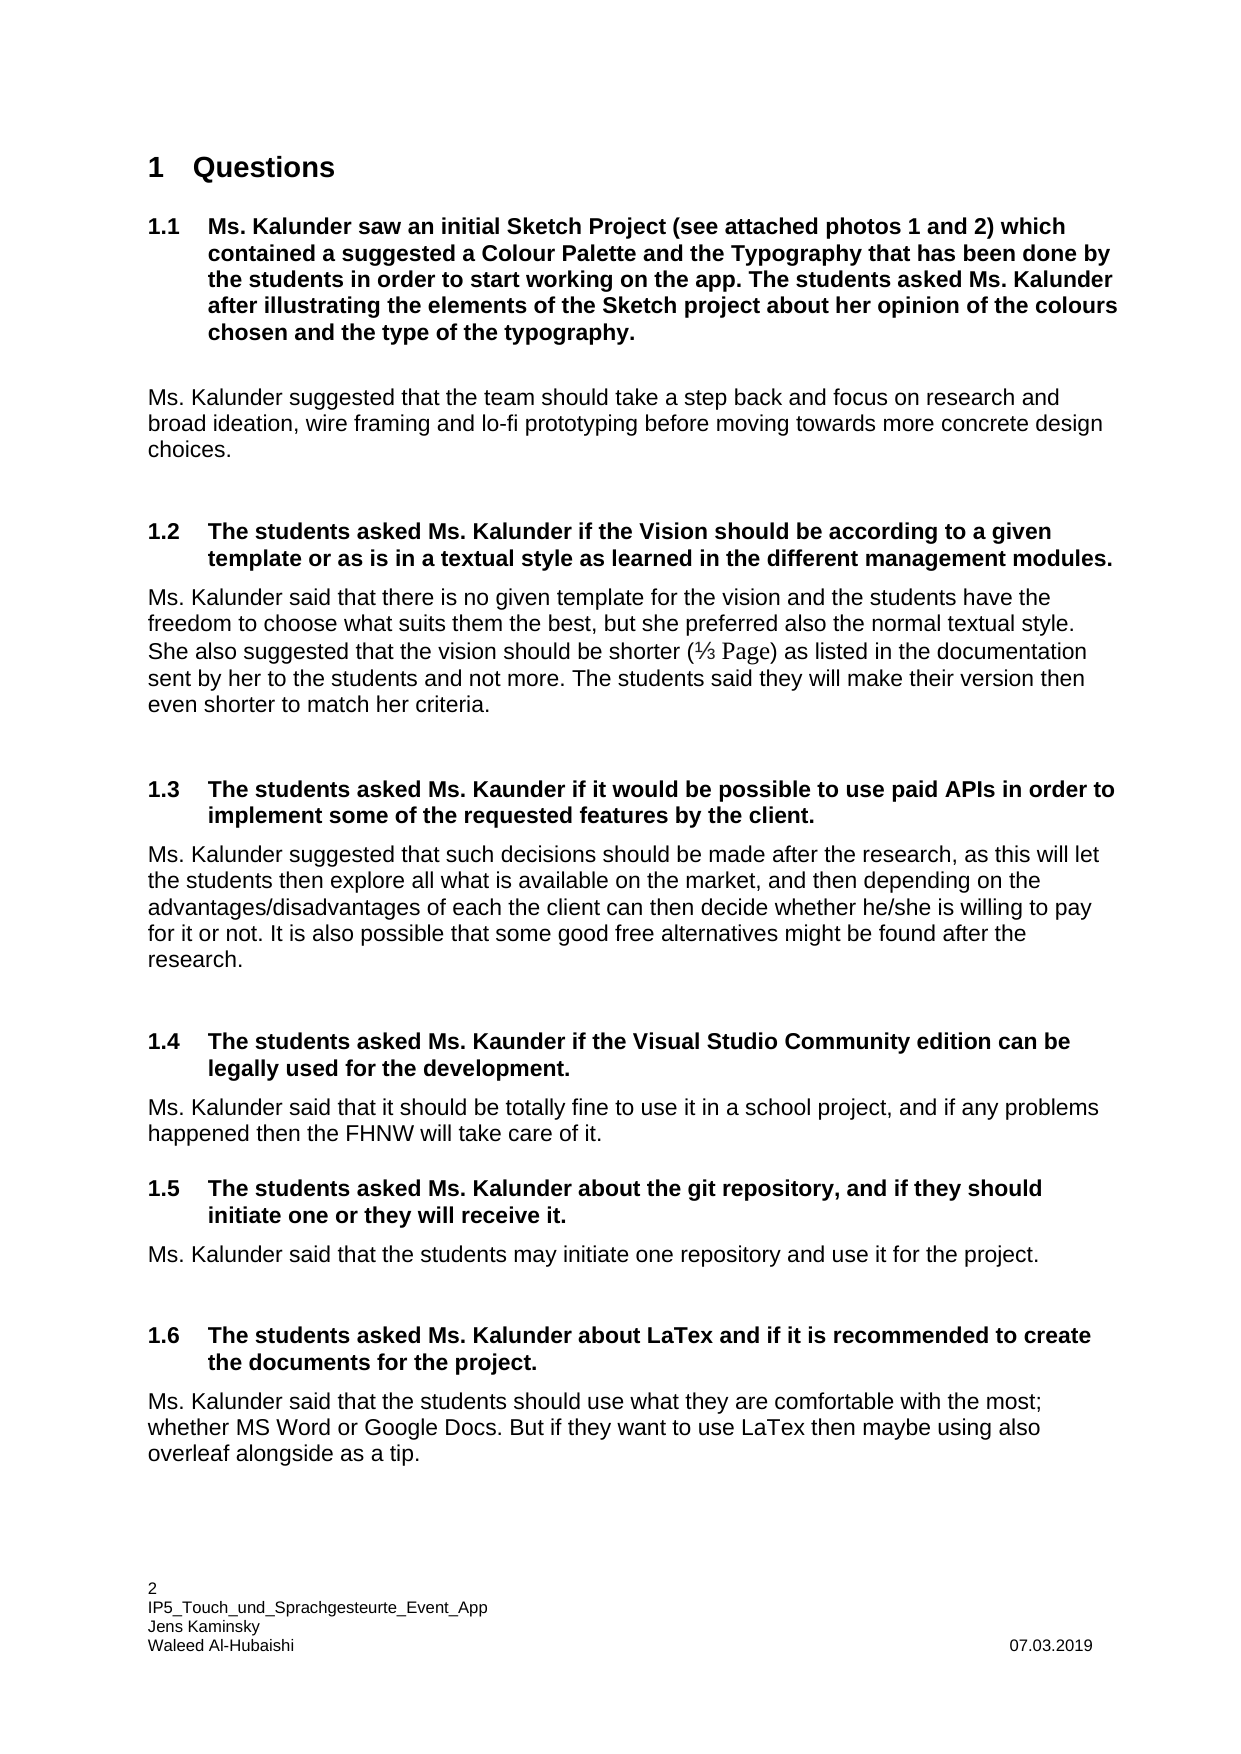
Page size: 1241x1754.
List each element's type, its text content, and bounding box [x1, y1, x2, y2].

text Ms. Kalunder suggested that such decisions should be made after the research, as this will let the students then explore all what is available on the market, and then depending on the advantages/disadvantages of each the client can then decide whether he/she is willing to pay for it or not. It is also possible that some good free alternatives might be found after the research. [148, 841, 1122, 973]
text Ms. Kalunder said that it should be totally fine to use it in a school project, and if any problems happened then the FHNW will take care of it. [148, 1093, 1122, 1146]
subtitle The students asked Ms. Kaunder if the Visual Studio Community edition can be legally used for the development. [148, 1028, 1122, 1081]
subtitle The students asked Ms. Kalunder about LaTex and if it is recommended to create the documents for the project. [148, 1322, 1122, 1375]
text Ms. Kalunder said that there is no given template for the vision and the students have the freedom to choose what suits them the best, but she preferred also the normal textual style. [148, 583, 1122, 636]
text She also suggested that the vision should be shorter (⅓ Page) as listed in the documentation sent by her to the students and not more. The students said they will make their version then even shorter to match her criteria. [148, 636, 1122, 718]
subtitle The students asked Ms. Kalunder if the Vision should be according to a given template or as is in a textual style as learned in the different management modules. [148, 518, 1122, 571]
subtitle Ms. Kalunder saw an initial Sketch Project (see attached photos 1 and 2) which contained a suggested a Colour Palette and the Typography that has been done by the students in order to start working on the app. The students asked Ms. Kalunder after illustrating the elements of the Sketch project about her opinion of the colours chosen and the type of the typography. [148, 213, 1122, 345]
text Ms. Kalunder suggested that the team should take a step back and focus on research and broad ideation, wire framing and lo-fi prototyping before moving towards more concrete design choices. [148, 384, 1122, 463]
subtitle Questions [148, 150, 1122, 184]
text Ms. Kalunder said that the students may initiate one repository and use it for the project. [148, 1241, 1122, 1267]
text Ms. Kalunder said that the students should use what they are comfortable with the most; whether MS Word or Google Docs. But if they want to use LaTex then maybe using also overleaf alongside as a tip. [148, 1388, 1122, 1467]
subtitle The students asked Ms. Kaunder if it would be possible to use paid APIs in order to implement some of the requested features by the client. [148, 776, 1122, 828]
subtitle The students asked Ms. Kalunder about the git repository, and if they should initiate one or they will receive it. [148, 1175, 1122, 1228]
